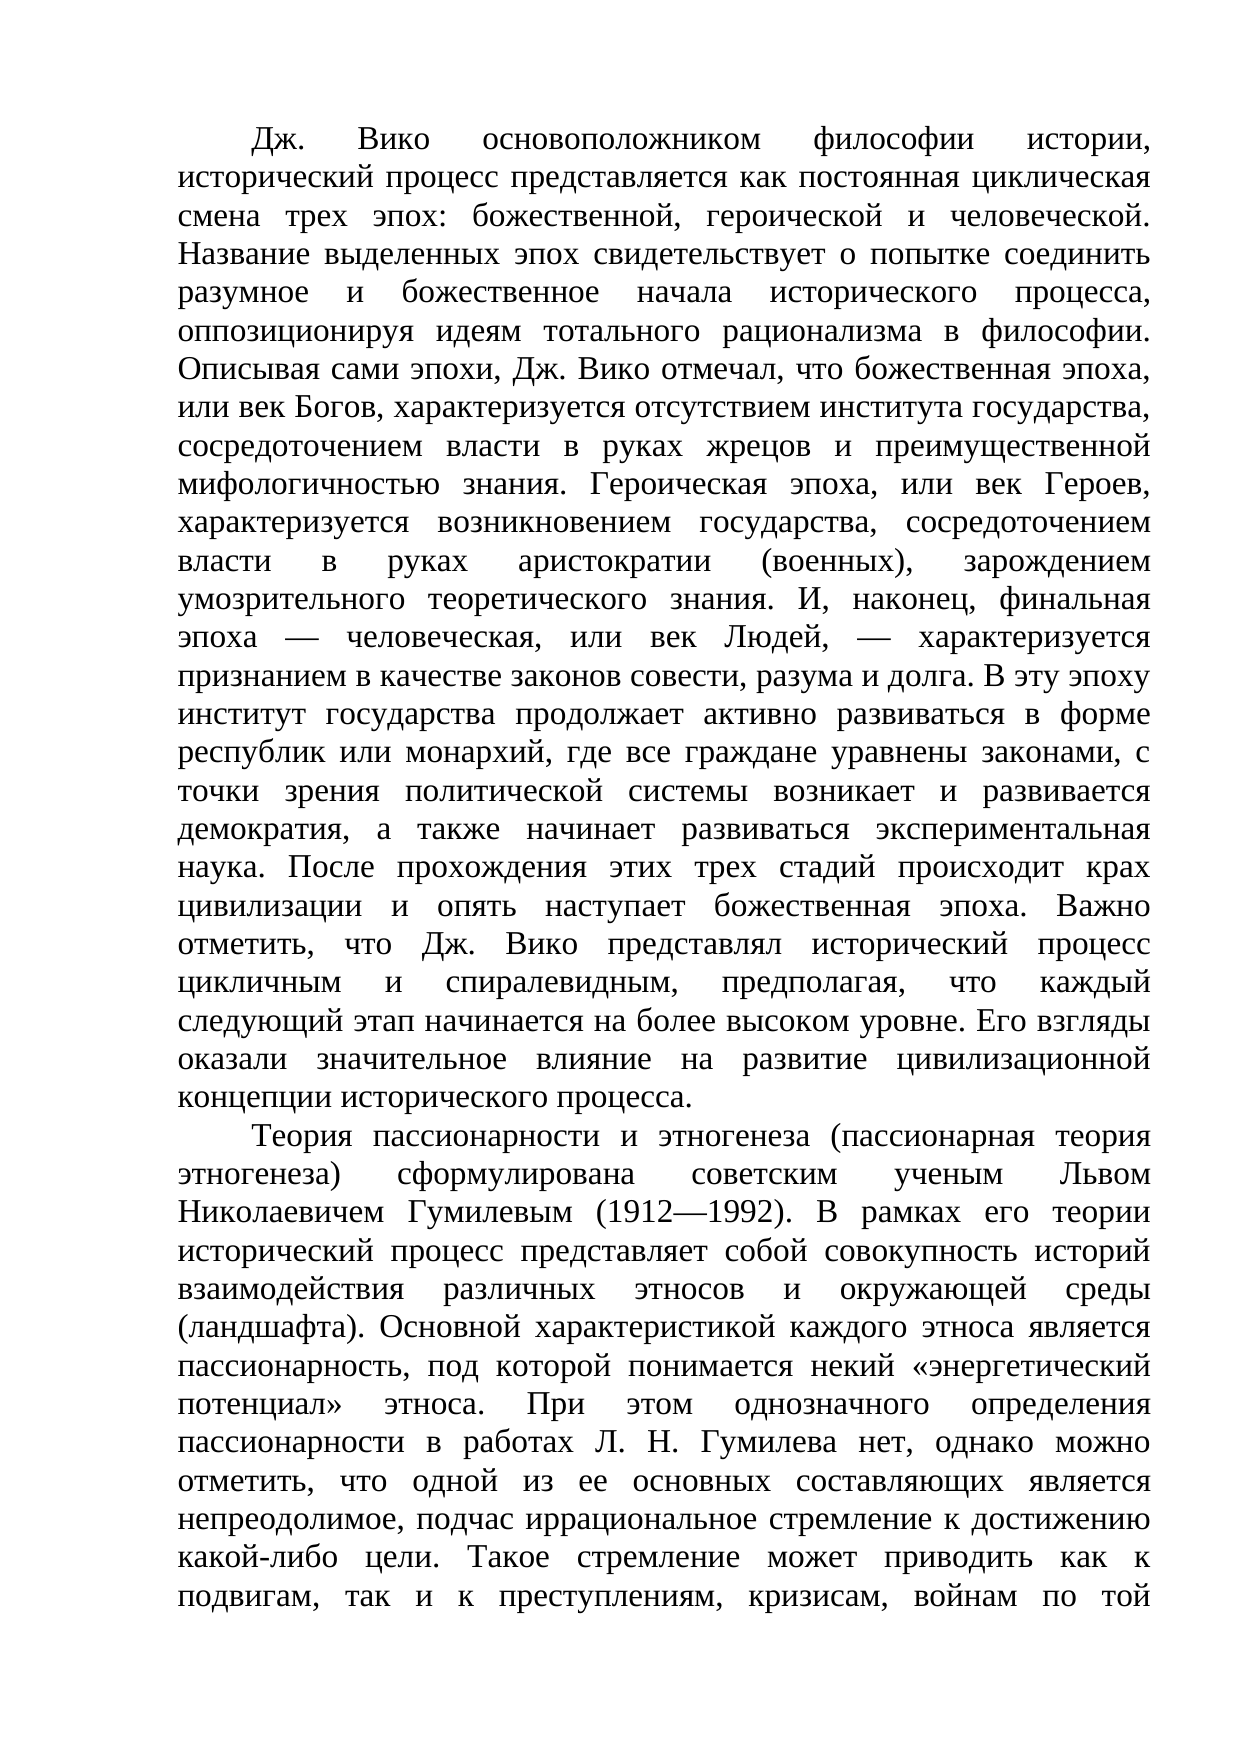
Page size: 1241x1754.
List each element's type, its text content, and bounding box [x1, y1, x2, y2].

text Дж. Вико основоположником философии истории, исторический процесс представляется как постоянная циклическая смена трех эпох: божественной, героической и человеческой. Название выделенных эпох свидетельствует о попытке соединить разумное и божественное начала исторического процесса, оппозиционируя идеям тотального рационализма в философии. Описывая сами эпохи, Дж. Вико отмечал, что божественная эпоха, или век Богов, характеризуется отсутствием института государства, сосредоточением власти в руках жрецов и преимущественной мифологичностью знания. Героическая эпоха, или век Героев, характеризуется возникновением государства, сосредоточением власти в руках аристократии (военных), зарождением умозрительного теоретического знания. И, наконец, финальная эпоха — человеческая, или век Людей, — характеризуется признанием в качестве законов совести, разума и долга. В эту эпоху институт государства продолжает активно развиваться в форме республик или монархий, где все граждане уравнены законами, с точки зрения политической системы возникает и развивается демократия, а также начинает развиваться экспериментальная наука. После прохождения этих трех стадий происходит крах цивилизации и опять наступает божественная эпоха. Важно отметить, что Дж. Вико представлял исторический процесс цикличным и спиралевидным, предполагая, что каждый следующий этап начинается на более высоком уровне. Его взгляды оказали значительное влияние на развитие цивилизационной концепции исторического процесса. [177, 118, 1152, 1115]
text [177, 1115, 1152, 1613]
